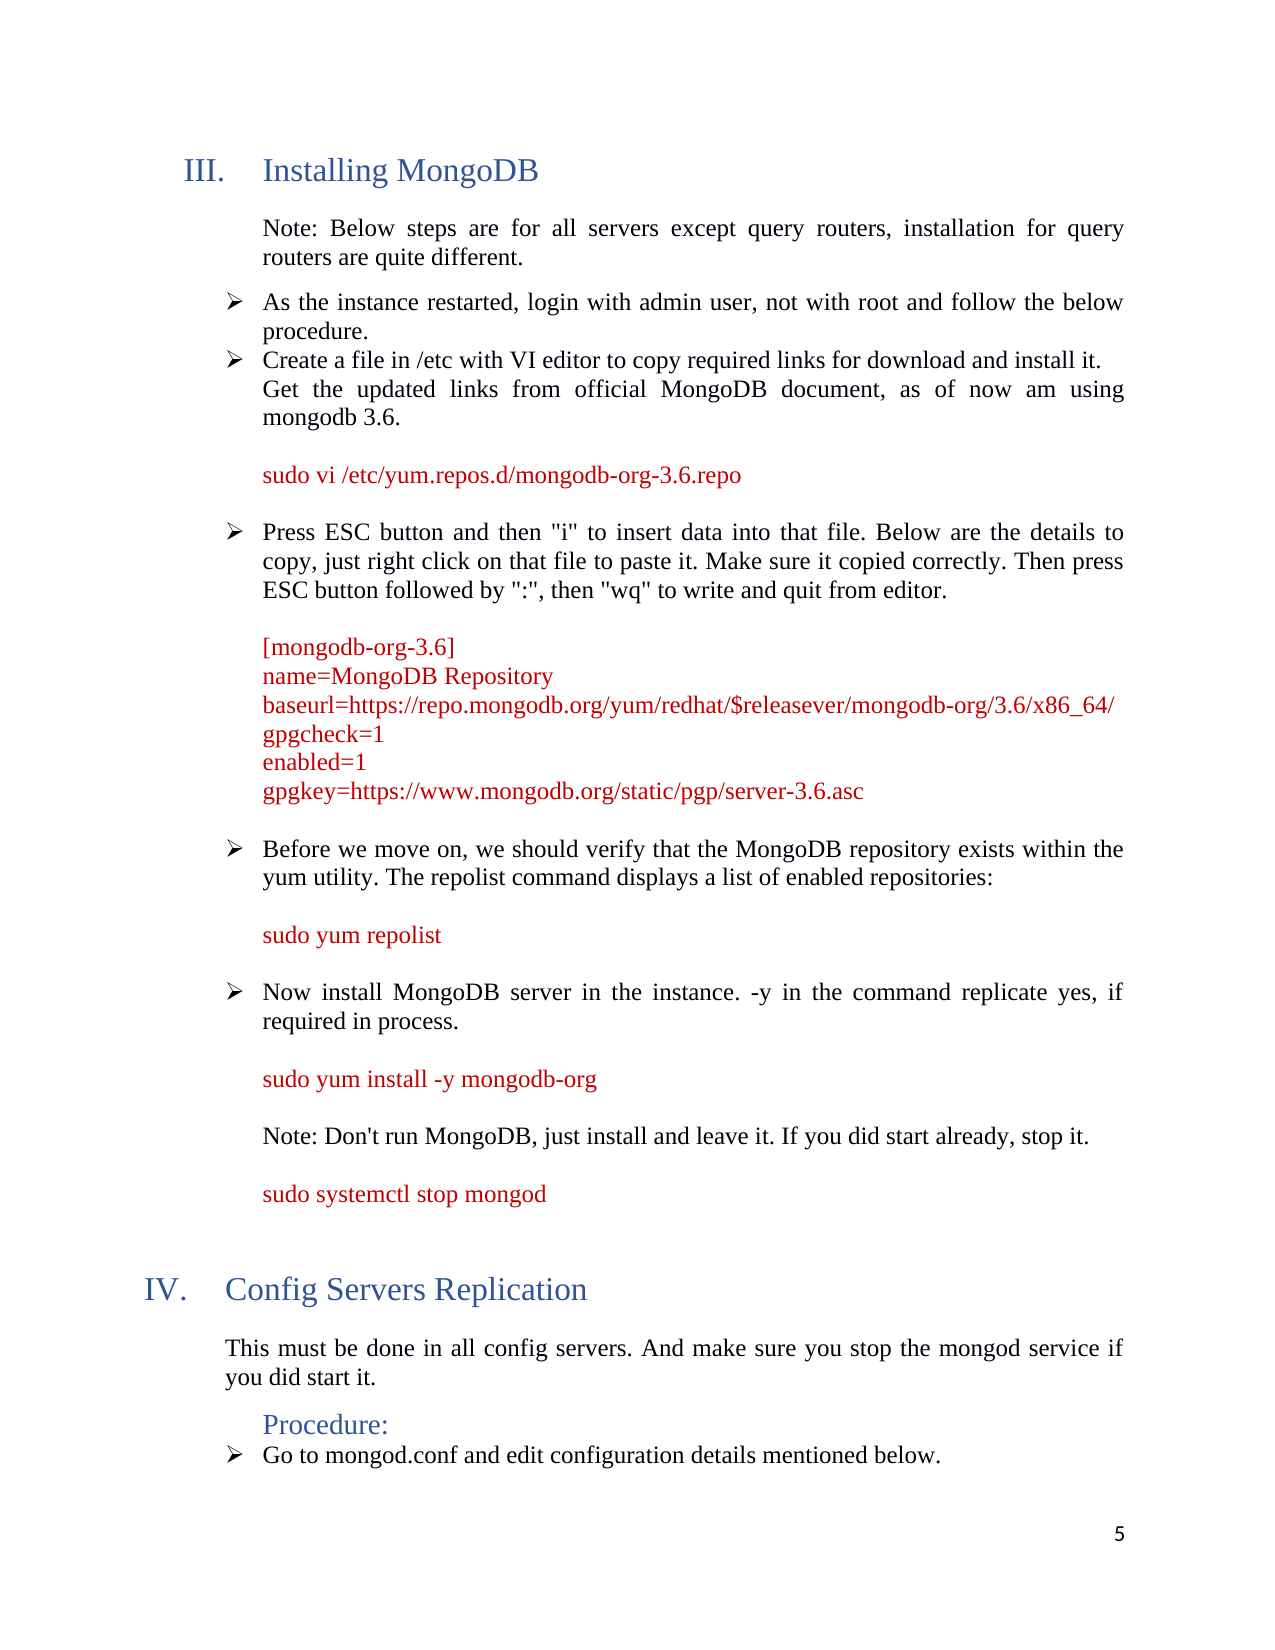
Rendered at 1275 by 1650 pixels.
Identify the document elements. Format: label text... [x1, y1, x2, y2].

list Press ESC button and then "i" to insert data into that file. Below are the details to copy, just right click on that file to paste it. Make sure it copied correctly. Then press ESC button followed by ":", then "wq" to write and quit from editor. [225, 517, 1125, 604]
subtitle Procedure: [262, 1407, 1125, 1441]
list sudo yum repolist [262, 920, 1125, 949]
list Create a file in /etc with VI editor to copy required links for download and install it. [225, 345, 1125, 374]
list Get the updated links from official MongoDB document, as of now am using mongodb 3.6. [262, 374, 1125, 431]
list As the instance restarted, login with admin user, not with root and follow the below procedure. [225, 287, 1125, 345]
list Go to mongod.conf and edit configuration details mentioned below. [225, 1441, 1125, 1469]
text This must be done in all config servers. And make sure you stop the mongod service if you did start it. [225, 1333, 1125, 1390]
text Note: Below steps are for all servers except query routers, installation for query routers are quite different. [262, 213, 1125, 271]
list sudo vi /etc/yum.repos.d/mongodb-org-3.6.repo [262, 460, 1125, 489]
subtitle Installing MongoDB [225, 150, 1125, 188]
list Note: Don't run MongoDB, just install and leave it. If you did start already, stop it. [262, 1121, 1125, 1150]
list baseurl=https://repo.mongodb.org/yum/redhat/$releasever/mongodb-org/3.6/x86_64/ [262, 690, 1125, 719]
list name=MongoDB Repository [262, 661, 1125, 690]
list gpgcheck=1 [262, 719, 1125, 747]
list sudo systemctl stop mongod [262, 1179, 1125, 1207]
list Now install MongoDB server in the instance. -y in the command replicate yes, if required in process. [225, 977, 1125, 1035]
list enabled=1 [262, 747, 1125, 776]
list Before we move on, we should verify that the MongoDB repository exists within the yum utility. The repolist command displays a list of enabled repositories: [225, 834, 1125, 891]
list sudo yum install -y mongodb-org [262, 1064, 1125, 1092]
list gpgkey=https://www.mongodb.org/static/pgp/server-3.6.asc [262, 776, 1125, 805]
subtitle Config Servers Replication [187, 1269, 1125, 1308]
list [mongodb-org-3.6] [262, 632, 1125, 661]
